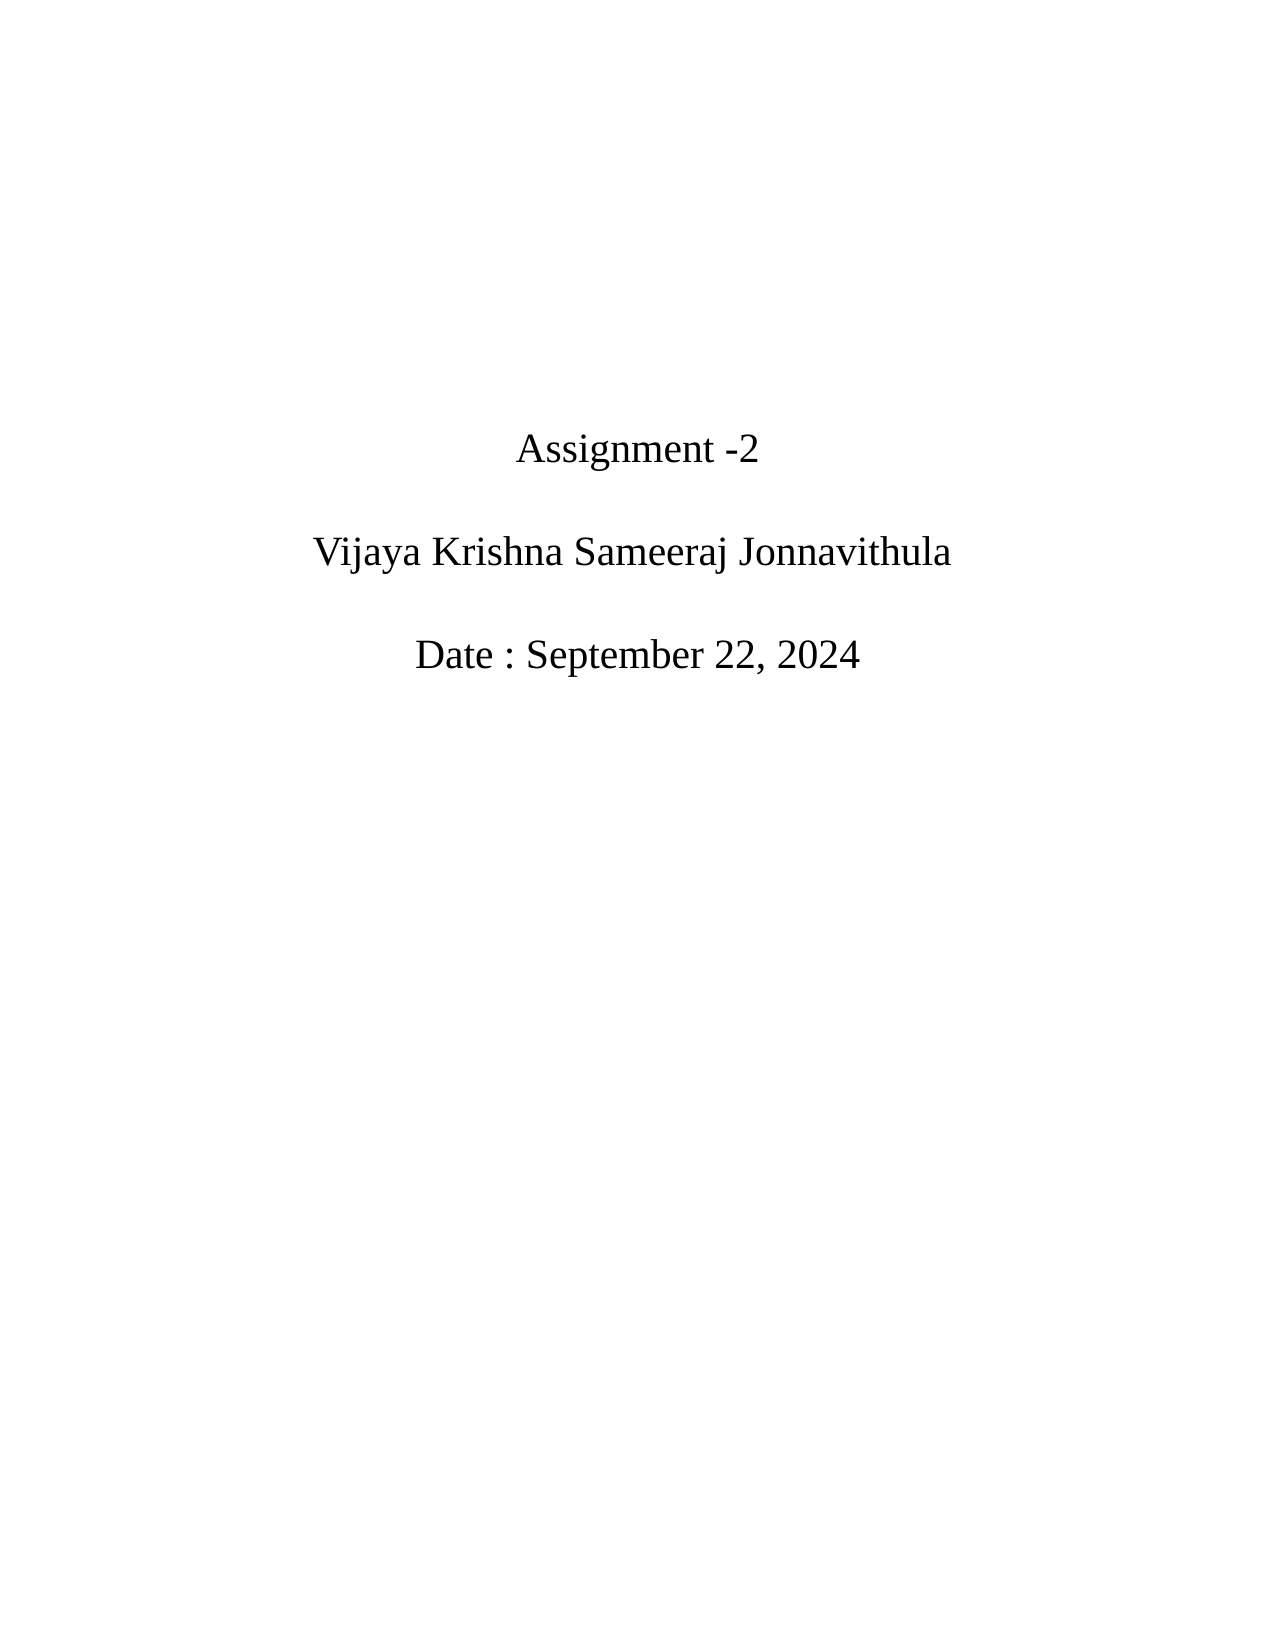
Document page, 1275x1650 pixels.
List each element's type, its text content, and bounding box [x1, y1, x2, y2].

text Assignment -2 Vijaya Krishna Sameeraj Jonnavithula Date : September 22, 2024 [150, 423, 1125, 678]
